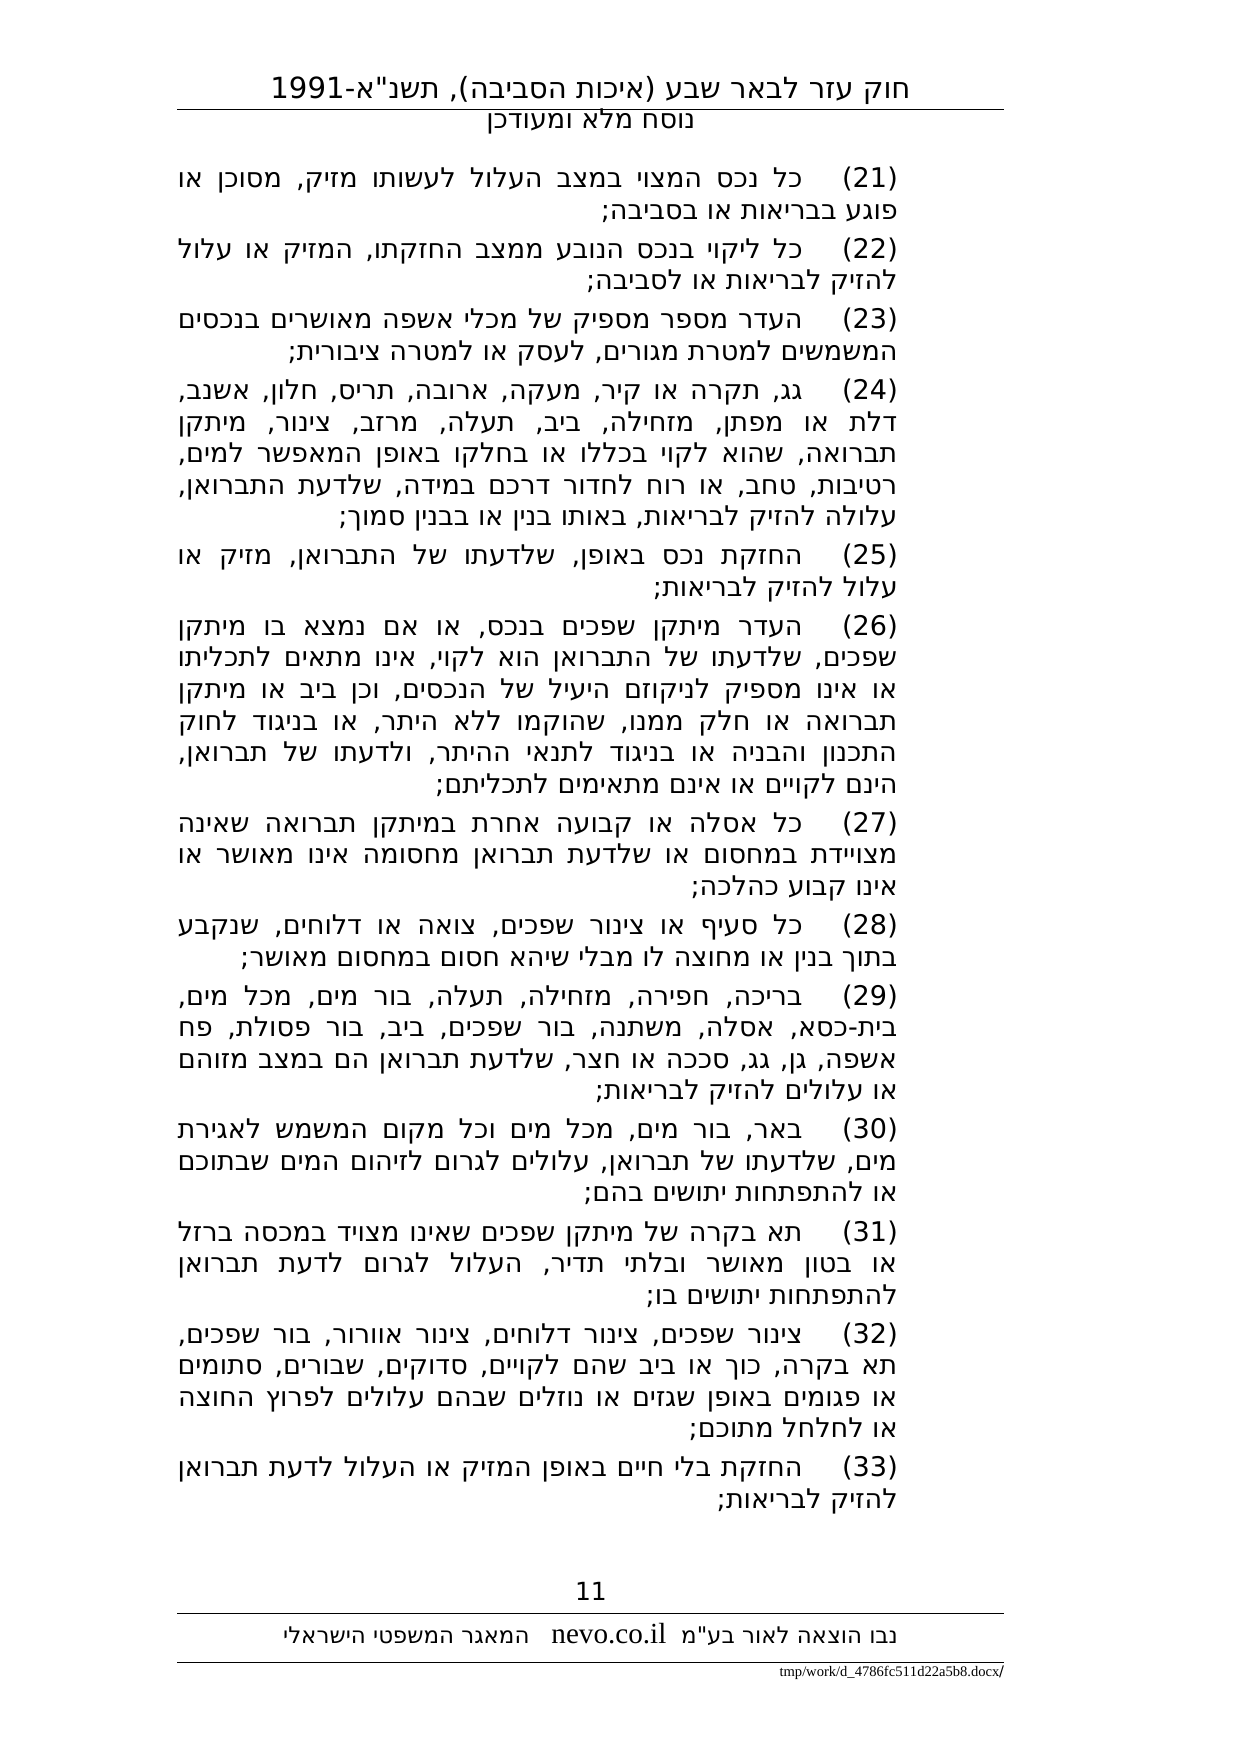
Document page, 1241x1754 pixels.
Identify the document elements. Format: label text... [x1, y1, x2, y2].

text (26) העדר מיתקן שפכים בנכס, או אם נמצא בו מיתקן שפכים, שלדעתו של התברואן הוא לקוי, אינו מתאים לתכליתו או אינו מספיק לניקוזם היעיל של הנכסים, וכן ביב או מיתקן תברואה או חלק ממנו, שהוקמו ללא היתר, או בניגוד לחוק התכנון והבניה או בניגוד לתנאי ההיתר, ולדעתו של תברואן, הינם לקויים או אינם מתאימים לתכליתם; [177, 610, 898, 799]
text (32) צינור שפכים, צינור דלוחים, צינור אוורור, בור שפכים, תא בקרה, כוך או ביב שהם לקויים, סדוקים, שבורים, סתומים או פגומים באופן שגזים או נוזלים שבהם עלולים לפרוץ החוצה או לחלחל מתוכם; [177, 1318, 898, 1444]
text (30) באר, בור מים, מכל מים וכל מקום המשמש לאגירת מים, שלדעתו של תברואן, עלולים לגרום לזיהום המים שבתוכם או להתפתחות יתושים בהם; [177, 1114, 898, 1208]
text (29) בריכה, חפירה, מזחילה, תעלה, בור מים, מכל מים, בית-כסא, אסלה, משתנה, בור שפכים, ביב, בור פסולת, פח אשפה, גן, גג, סככה או חצר, שלדעת תברואן הם במצב מזוהם או עלולים להזיק לבריאות; [177, 980, 898, 1106]
text (28) כל סעיף או צינור שפכים, צואה או דלוחים, שנקבע בתוך בנין או מחוצה לו מבלי שיהא חסום במחסום מאושר; [177, 909, 898, 972]
text (22) כל ליקוי בנכס הנובע ממצב החזקתו, המזיק או עלול להזיק לבריאות או לסביבה; [177, 233, 898, 296]
text (25) החזקת נכס באופן, שלדעתו של התברואן, מזיק או עלול להזיק לבריאות; [177, 539, 898, 603]
text (27) כל אסלה או קבועה אחרת במיתקן תברואה שאינה מצויידת במחסום או שלדעת תברואן מחסומה אינו מאושר או אינו קבוע כהלכה; [177, 807, 898, 902]
text (24) גג, תקרה או קיר, מעקה, ארובה, תריס, חלון, אשנב, דלת או מפתן, מזחילה, ביב, תעלה, מרזב, צינור, מיתקן תברואה, שהוא לקוי בכללו או בחלקו באופן המאפשר למים, רטיבות, טחב, או רוח לחדור דרכם במידה, שלדעת התברואן, עלולה להזיק לבריאות, באותו בנין או בבנין סמוך; [177, 374, 898, 532]
text (23) העדר מספר מספיק של מכלי אשפה מאושרים בנכסים המשמשים למטרת מגורים, לעסק או למטרה ציבורית; [177, 304, 898, 367]
text (31) תא בקרה של מיתקן שפכים שאינו מצויד במכסה ברזל או בטון מאושר ובלתי תדיר, העלול לגרום לדעת תברואן להתפתחות יתושים בו; [177, 1216, 898, 1311]
text (33) החזקת בלי חיים באופן המזיק או העלול לדעת תברואן להזיק לבריאות; [177, 1452, 898, 1515]
text (21) כל נכס המצוי במצב העלול לעשותו מזיק, מסוכן או פוגע בבריאות או בסביבה; [177, 162, 898, 226]
